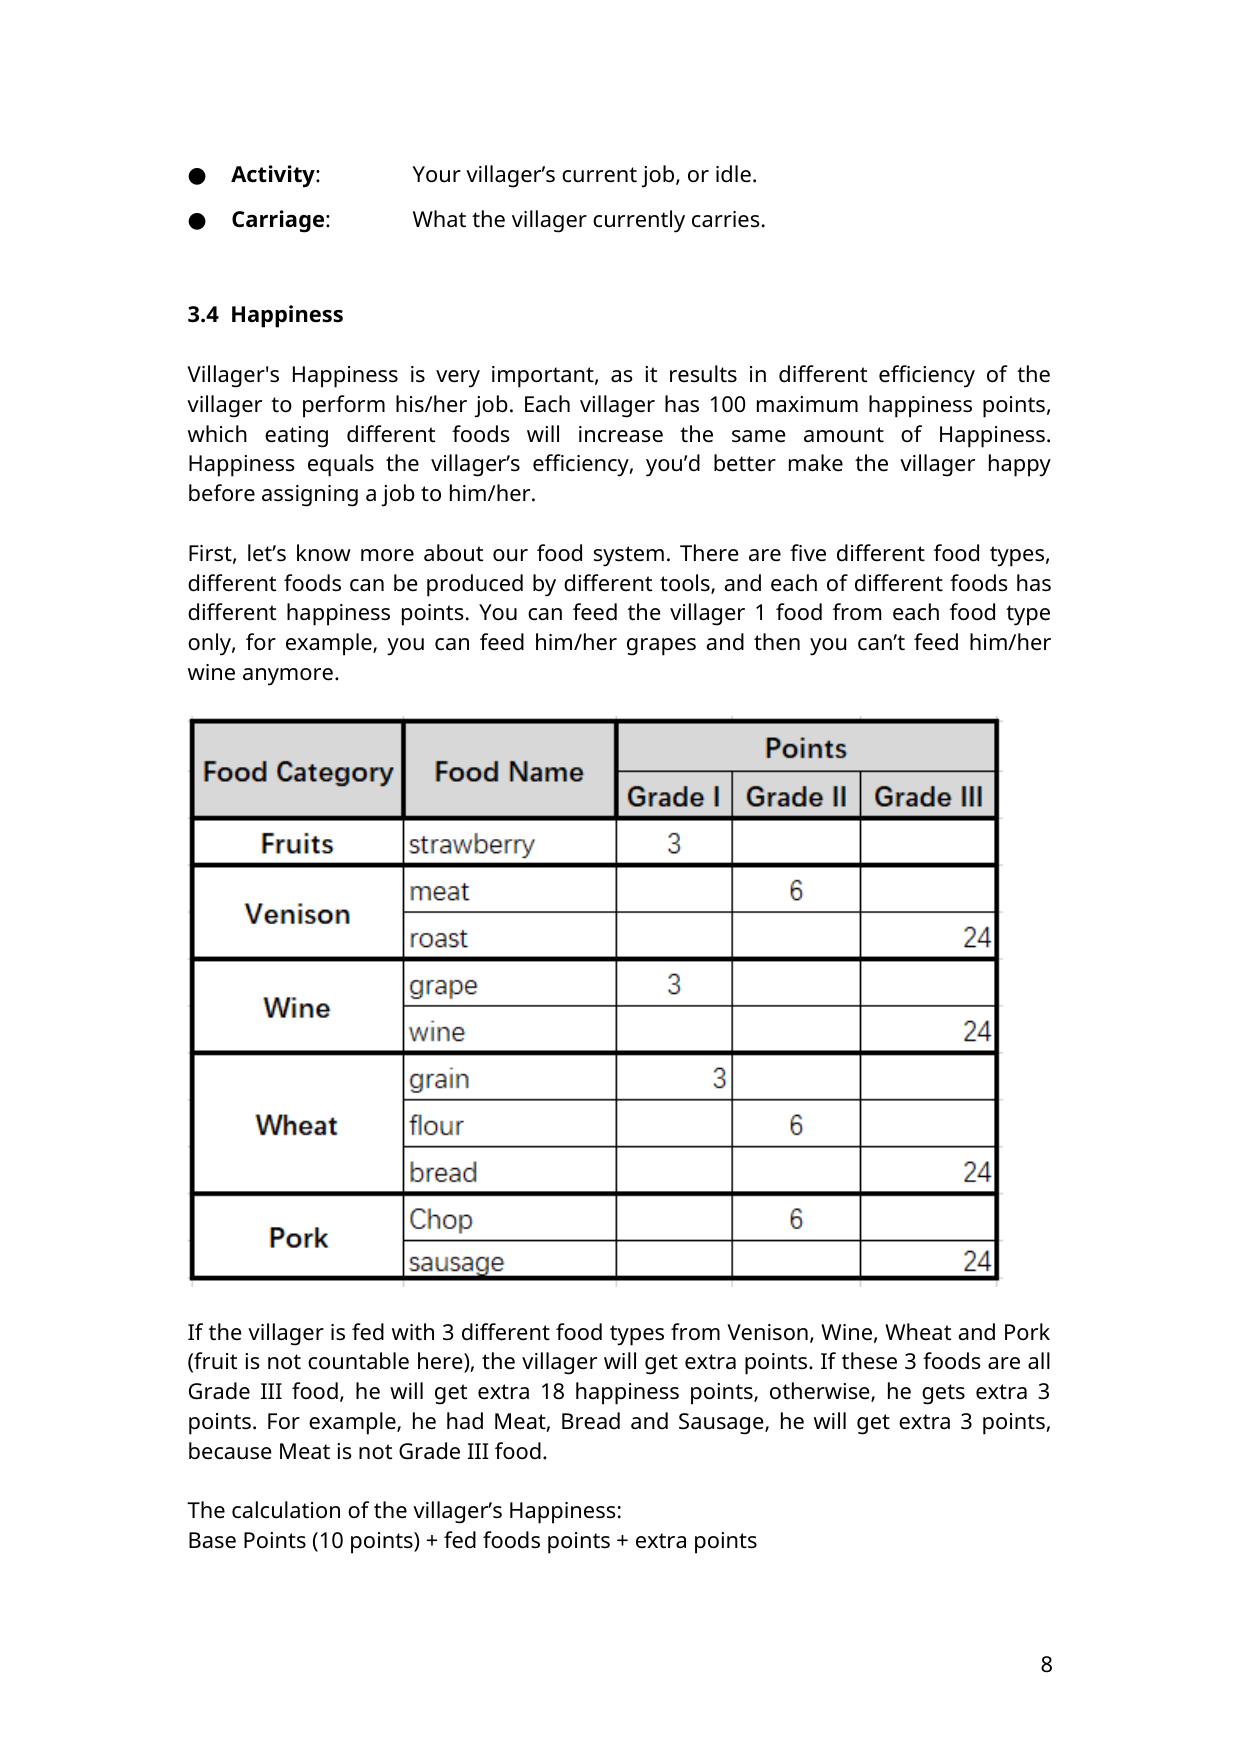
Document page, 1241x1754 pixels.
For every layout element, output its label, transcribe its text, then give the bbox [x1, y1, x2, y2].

text Base Points (10 points) + fed foods points + extra points [187, 1525, 1053, 1555]
text If the villager is fed with 3 different food types from Venison, Wine, Wheat and Pork (fruit is not countable here), the villager will get extra points. If these 3 foods are all Grade III food, he will get extra 18 happiness points, otherwise, he gets extra 3 points. For example, he had Meat, Bread and Sausage, he will get extra 3 points, because Meat is not Grade III food. [187, 1317, 1053, 1466]
list Carriage: What the villager currently carries. [187, 195, 1053, 240]
text 3.4 Happiness [187, 299, 1053, 329]
text First, let’s know more about our food system. There are five different food types, different foods can be produced by different tools, and each of different foods has different happiness points. You can feed the villager 1 food from each food type only, for example, you can feed him/her grapes and then you can’t feed him/her wine anymore. [187, 538, 1053, 687]
list Activity: Your villager’s current job, or idle. [187, 150, 1053, 195]
text Villager's Happiness is very important, as it results in different efficiency of the villager to perform his/her job. Each villager has 100 maximum happiness points, which eating different foods will increase the same amount of Happiness. Happiness equals the villager’s efficiency, you’d better make the villager happy before assigning a job to him/her. [187, 359, 1053, 508]
text The calculation of the villager’s Happiness: [187, 1495, 1053, 1525]
picture [187, 716, 1004, 1287]
